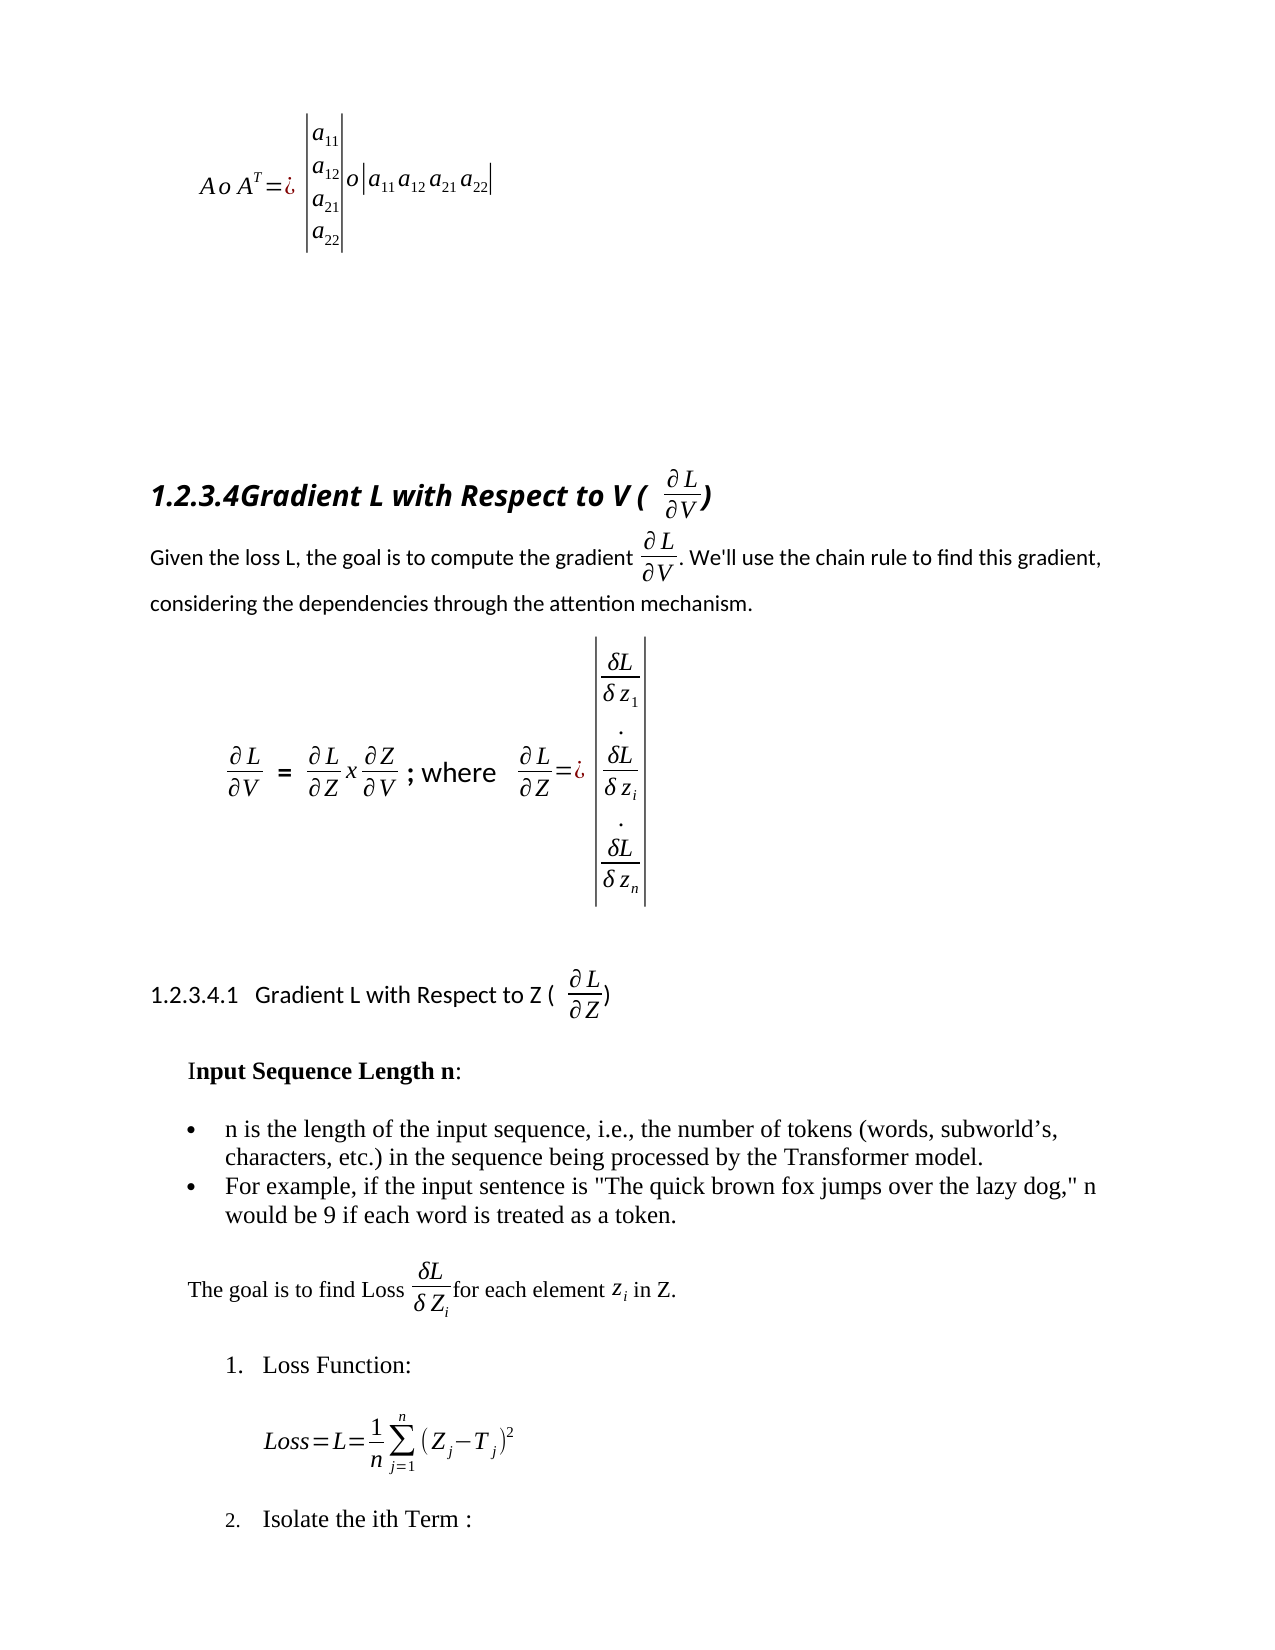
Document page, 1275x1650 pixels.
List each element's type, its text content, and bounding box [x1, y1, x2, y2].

subtitle Gradient L with Respect to V ( ) [150, 466, 1125, 525]
text Given the loss L, the goal is to compute the gradient ​. We'll use the chain rule to find this gradient, considering the dependencies through the attention mechanism. [150, 528, 1125, 617]
list For example, if the input sentence is "The quick brown fox jumps over the lazy dog," n would be 9 if each word is treated as a token. [187, 1171, 1125, 1229]
text Input Sequence Length n: [187, 1056, 1125, 1084]
text = ; where [225, 636, 1125, 909]
list Isolate the ith Term : [225, 1504, 1125, 1533]
subtitle Gradient L with Respect to Z ( ) [150, 965, 1125, 1024]
text The goal is to find Loss​ for each element in Z. [187, 1258, 1125, 1321]
list n is the length of the input sequence, i.e., the number of tokens (words, subworld’s, characters, etc.) in the sequence being processed by the Transformer model. [187, 1114, 1125, 1171]
list Loss Function: [225, 1350, 1125, 1378]
